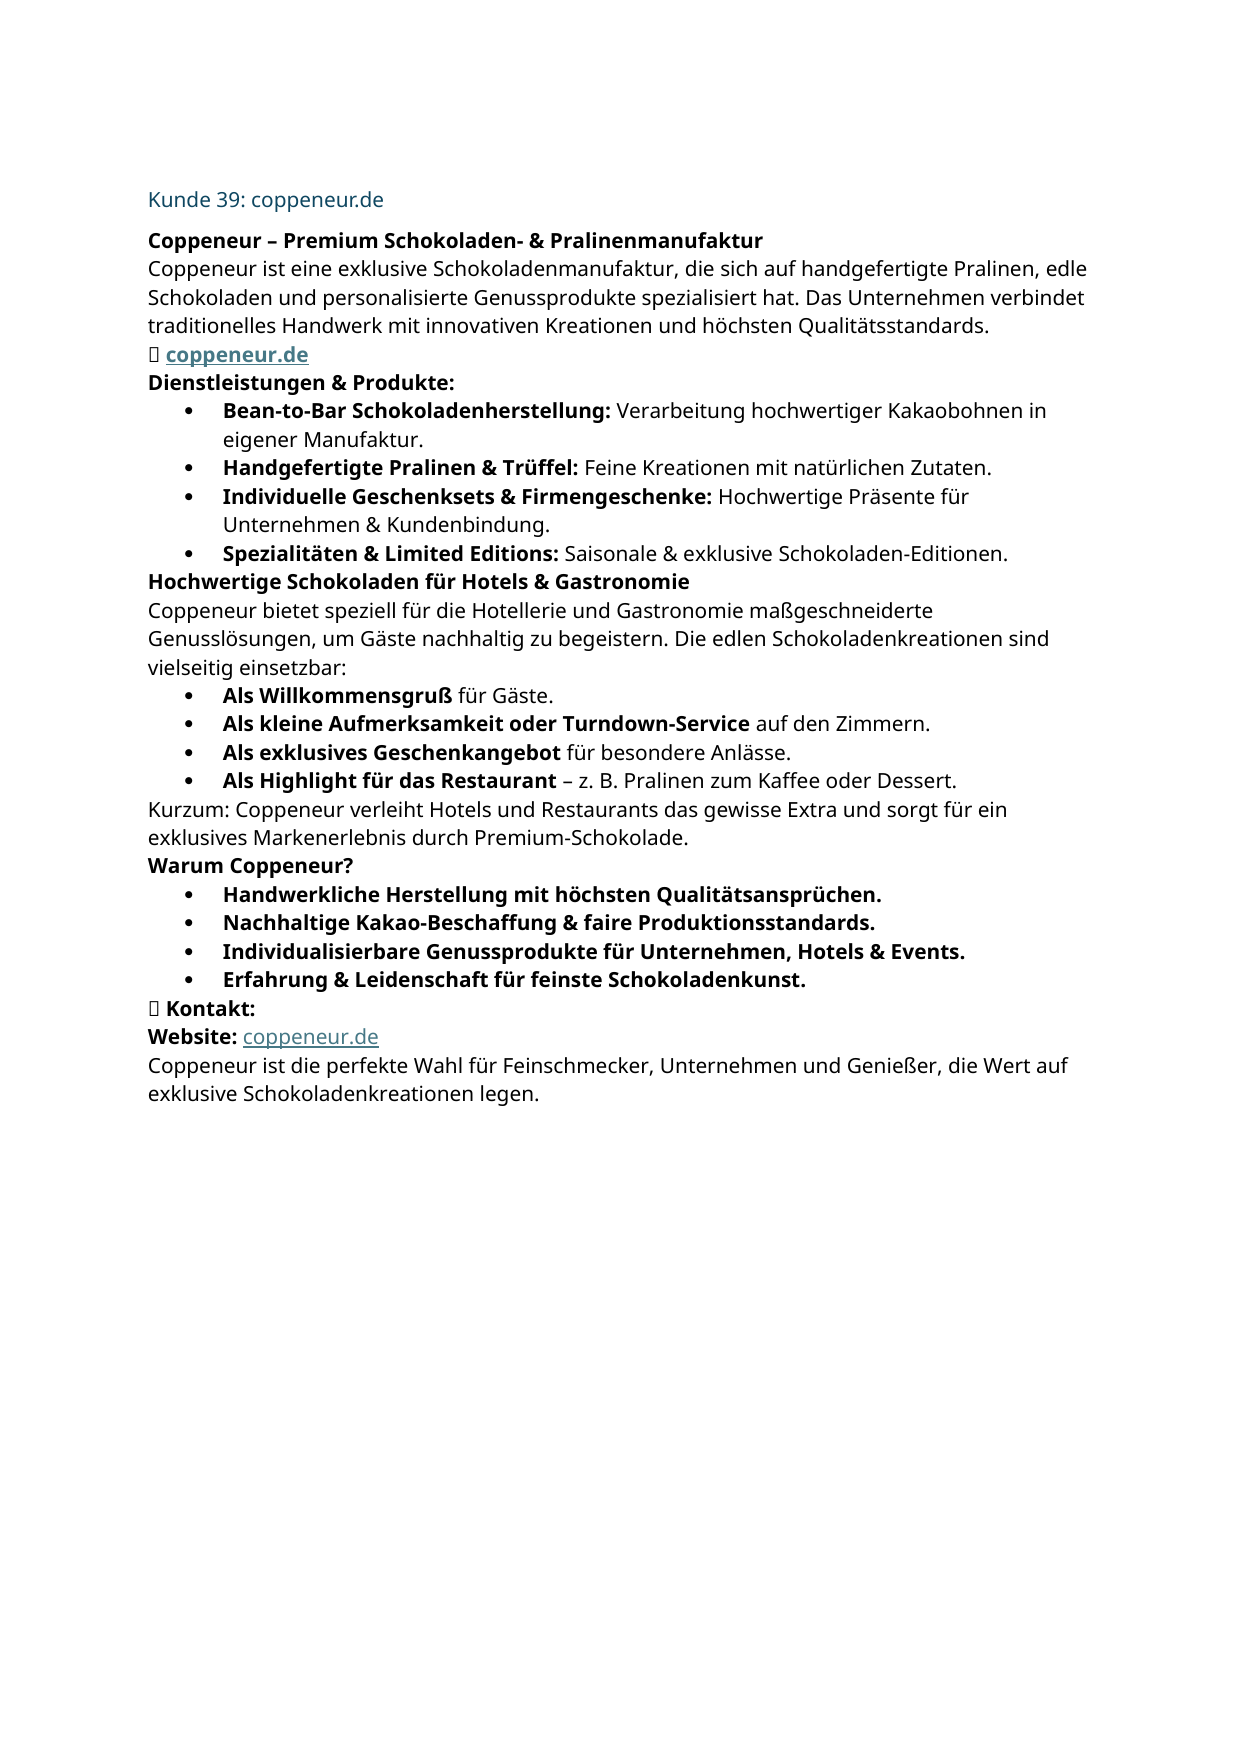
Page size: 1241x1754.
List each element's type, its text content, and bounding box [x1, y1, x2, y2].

text Kurzum: Coppeneur verleiht Hotels und Restaurants das gewisse Extra und sorgt für ein exklusives Markenerlebnis durch Premium-Schokolade. [148, 795, 1093, 852]
list Handgefertigte Pralinen & Trüffel: Feine Kreationen mit natürlichen Zutaten. [185, 453, 1093, 482]
subtitle Kunde 39: coppeneur.de [148, 185, 1093, 213]
text Coppeneur ist die perfekte Wahl für Feinschmecker, Unternehmen und Genießer, die Wert auf exklusive Schokoladenkreationen legen. [148, 1051, 1093, 1108]
text Coppeneur ist eine exklusive Schokoladenmanufaktur, die sich auf handgefertigte Pralinen, edle Schokoladen und personalisierte Genussprodukte spezialisiert hat. Das Unternehmen verbindet traditionelles Handwerk mit innovativen Kreationen und höchsten Qualitätsstandards. [148, 254, 1093, 340]
text 📌 Kontakt: Website: coppeneur.de [148, 994, 1093, 1051]
text Coppeneur bietet speziell für die Hotellerie und Gastronomie maßgeschneiderte Genusslösungen, um Gäste nachhaltig zu begeistern. Die edlen Schokoladenkreationen sind vielseitig einsetzbar: [148, 596, 1093, 681]
list Individuelle Geschenksets & Firmengeschenke: Hochwertige Präsente für Unternehmen & Kundenbindung. [185, 482, 1093, 539]
text Coppeneur – Premium Schokoladen- & Pralinenmanufaktur [148, 226, 1093, 254]
text 📌 coppeneur.de [148, 340, 1093, 368]
list Handwerkliche Herstellung mit höchsten Qualitätsansprüchen. [185, 880, 1093, 908]
list Als kleine Aufmerksamkeit oder Turndown-Service auf den Zimmern. [185, 709, 1093, 738]
text Warum Coppeneur? [148, 852, 1093, 880]
list Als exklusives Geschenkangebot für besondere Anlässe. [185, 738, 1093, 766]
list Individualisierbare Genussprodukte für Unternehmen, Hotels & Events. [185, 937, 1093, 965]
text Hochwertige Schokoladen für Hotels & Gastronomie [148, 567, 1093, 596]
list Bean-to-Bar Schokoladenherstellung: Verarbeitung hochwertiger Kakaobohnen in eigener Manufaktur. [185, 397, 1093, 453]
list Als Willkommensgruß für Gäste. [185, 681, 1093, 709]
text Dienstleistungen & Produkte: [148, 368, 1093, 397]
list Erfahrung & Leidenschaft für feinste Schokoladenkunst. [185, 965, 1093, 994]
list Als Highlight für das Restaurant – z. B. Pralinen zum Kaffee oder Dessert. [185, 766, 1093, 795]
list Spezialitäten & Limited Editions: Saisonale & exklusive Schokoladen-Editionen. [185, 539, 1093, 567]
list Nachhaltige Kakao-Beschaffung & faire Produktionsstandards. [185, 908, 1093, 937]
